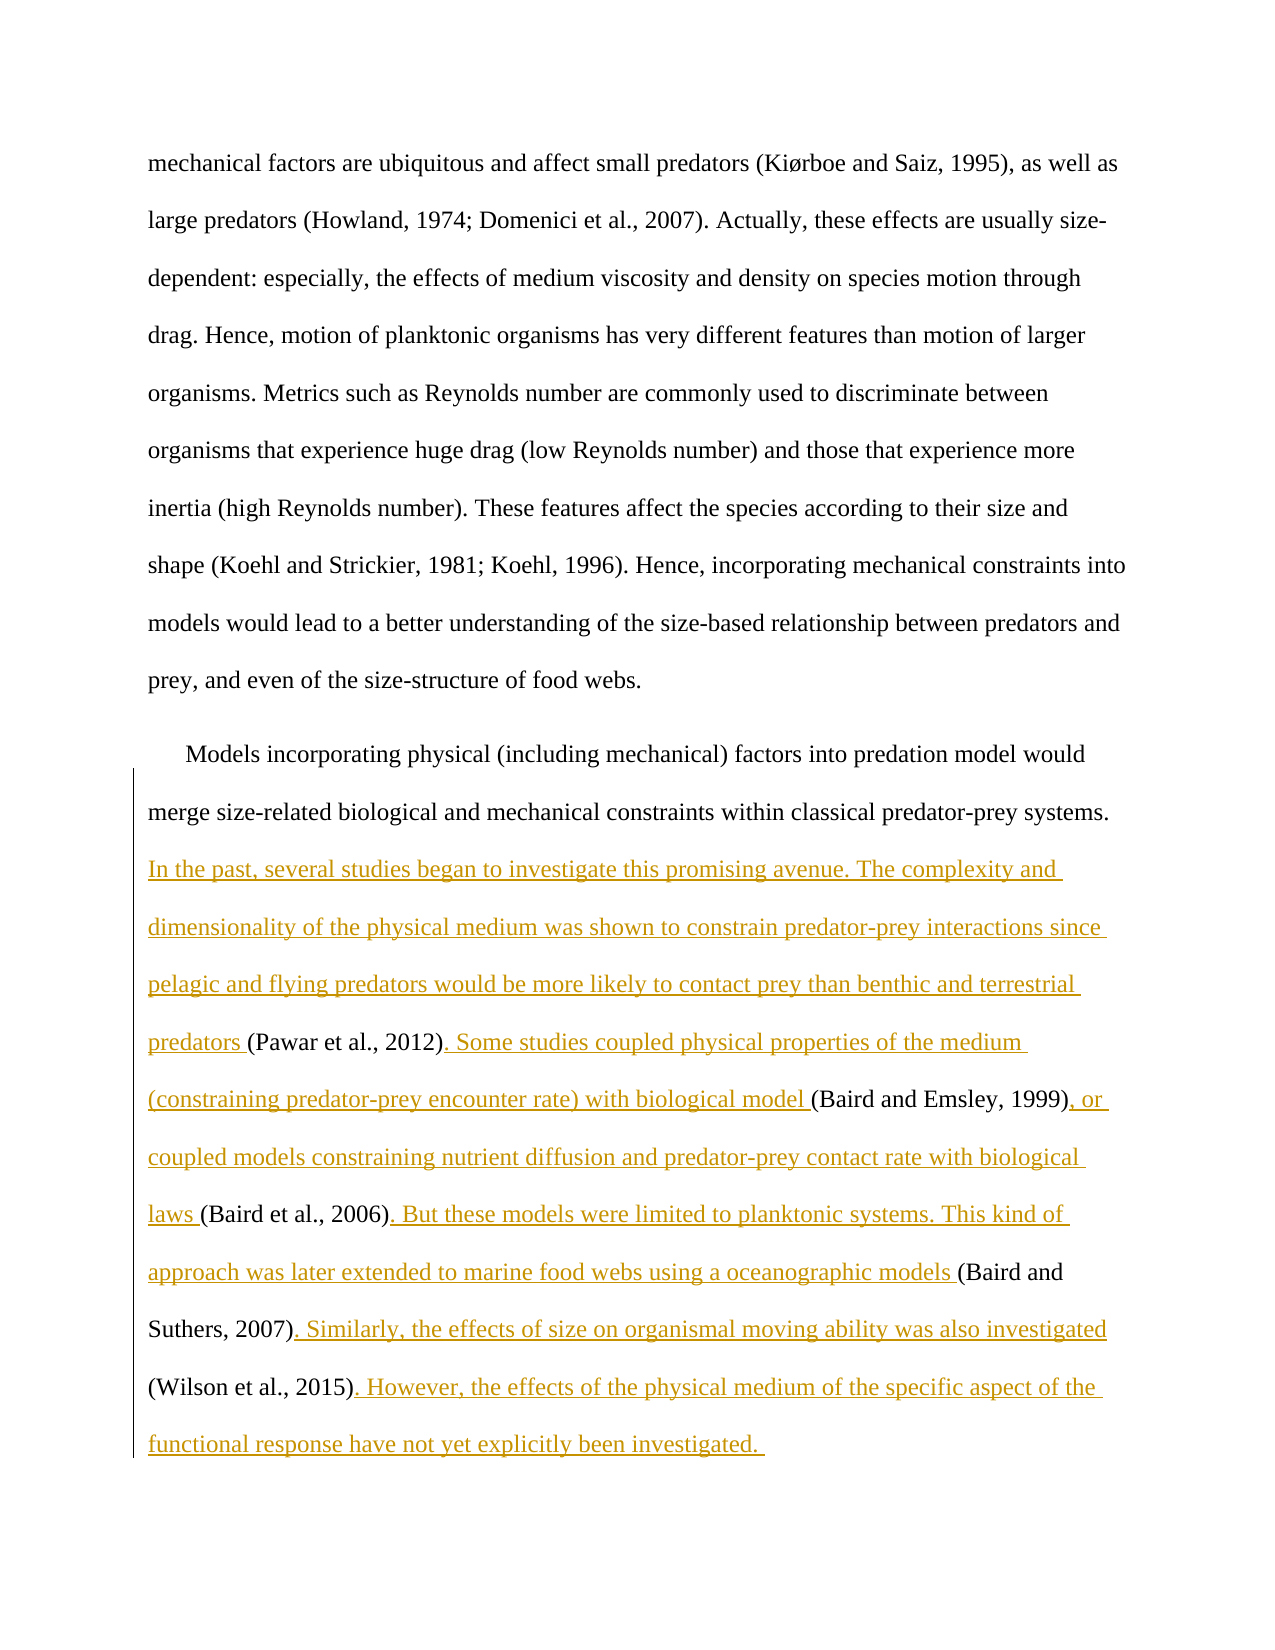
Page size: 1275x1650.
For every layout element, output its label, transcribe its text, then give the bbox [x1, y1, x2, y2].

text Models incorporating physical (including mechanical) factors into predation model would merge size-related biological and mechanical constraints within classical predator-prey systems. (Pawar et al., 2012)(Baird and Emsley, 1999)(Baird et al., 2006)(Baird and Suthers, 2007)(Wilson et al., 2015) [148, 739, 1127, 1458]
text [148, 148, 1127, 694]
